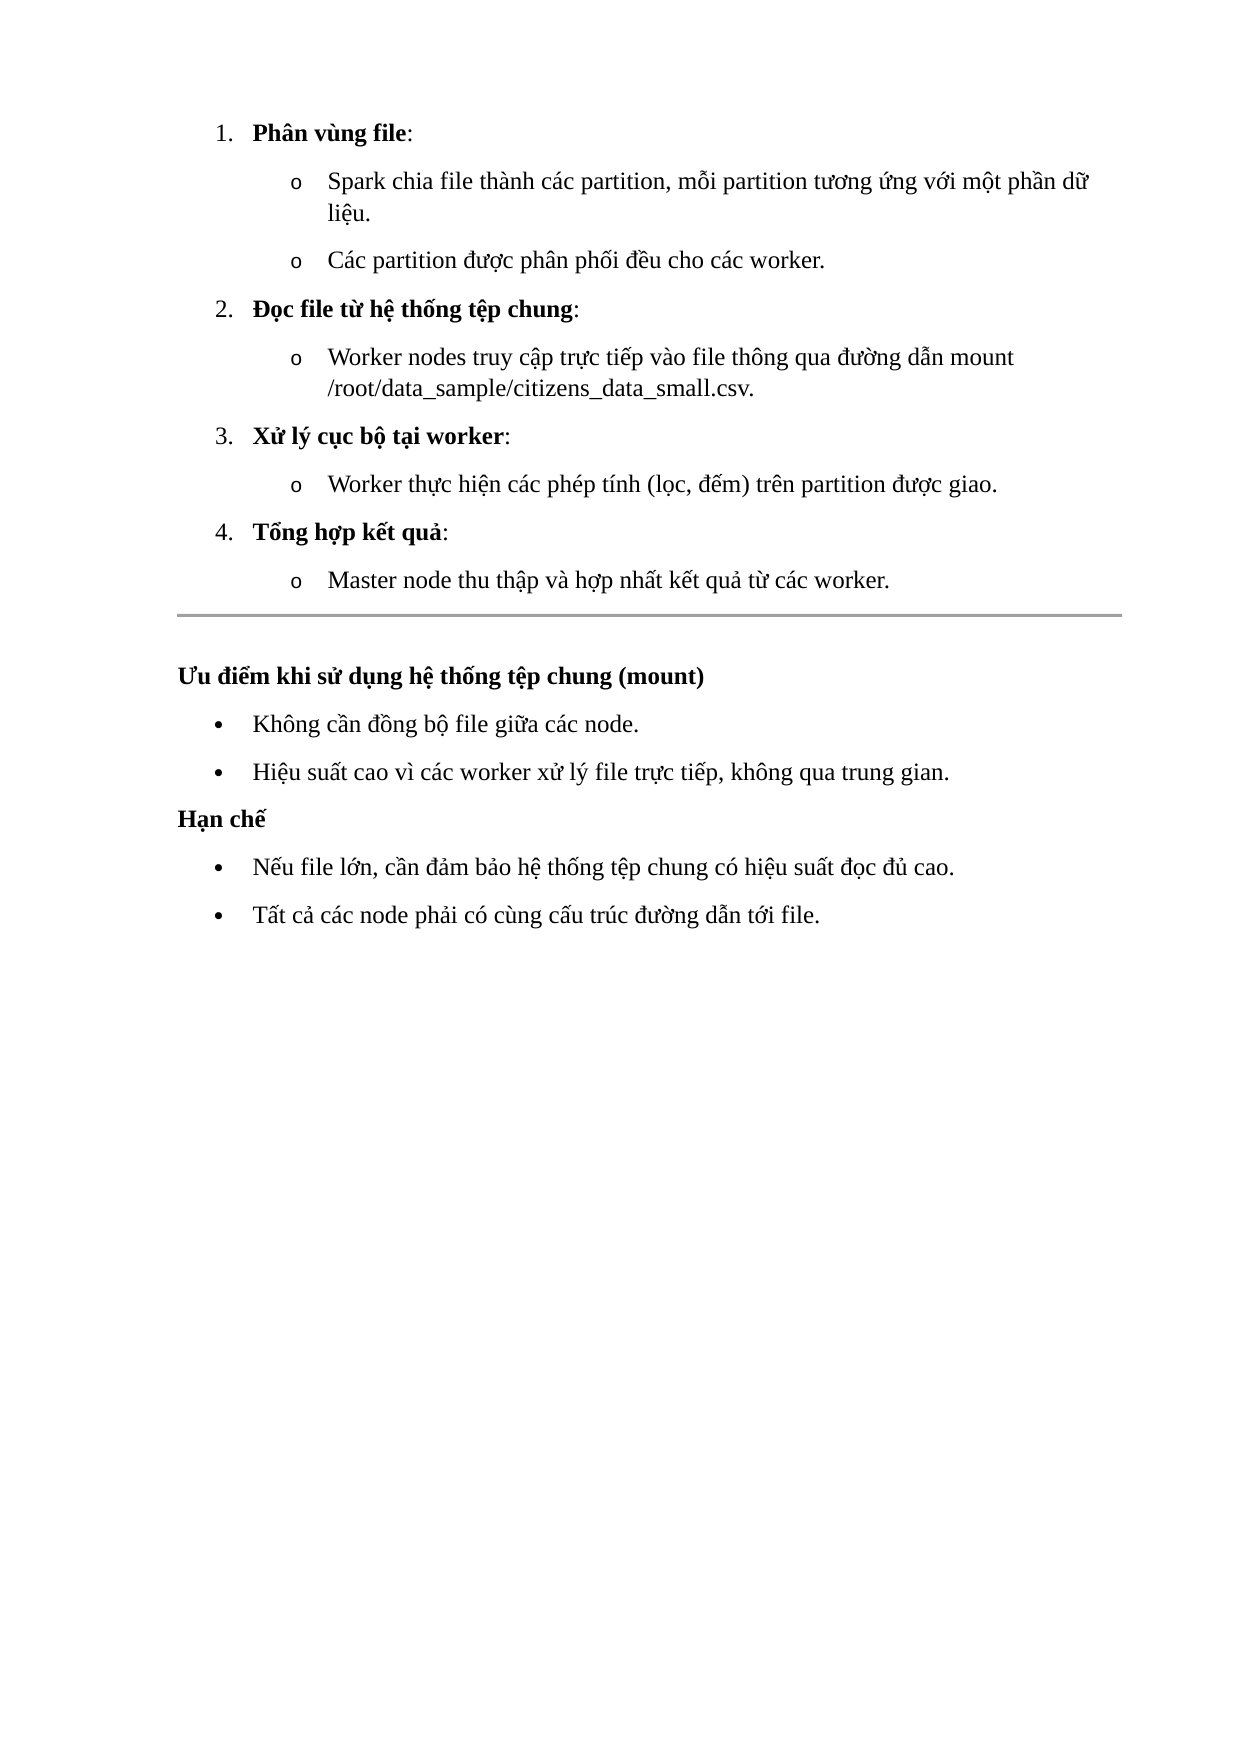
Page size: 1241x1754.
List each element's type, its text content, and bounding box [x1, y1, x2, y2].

text Ưu điểm khi sử dụng hệ thống tệp chung (mount) [177, 661, 1122, 690]
list Hiệu suất cao vì các worker xử lý file trực tiếp, không qua trung gian. [215, 757, 1122, 786]
list Master node thu thập và hợp nhất kết quả từ các worker. [290, 565, 1122, 595]
list Các partition được phân phối đều cho các worker. [290, 245, 1122, 275]
list Không cần đồng bộ file giữa các node. [215, 709, 1122, 738]
list Spark chia file thành các partition, mỗi partition tương ứng với một phần dữ liệu. [290, 166, 1122, 226]
list Phân vùng file: [215, 118, 1122, 147]
text Hạn chế [177, 804, 1122, 833]
list Xử lý cục bộ tại worker: [215, 421, 1122, 450]
list Tổng hợp kết quả: [215, 517, 1122, 546]
list Tất cả các node phải có cùng cấu trúc đường dẫn tới file. [215, 900, 1122, 929]
list Đọc file từ hệ thống tệp chung: [215, 294, 1122, 323]
list Worker nodes truy cập trực tiếp vào file thông qua đường dẫn mount /root/data_sample/citizens_data_small.csv. [290, 342, 1122, 402]
list Nếu file lớn, cần đảm bảo hệ thống tệp chung có hiệu suất đọc đủ cao. [215, 852, 1122, 881]
list Worker thực hiện các phép tính (lọc, đếm) trên partition được giao. [290, 469, 1122, 498]
